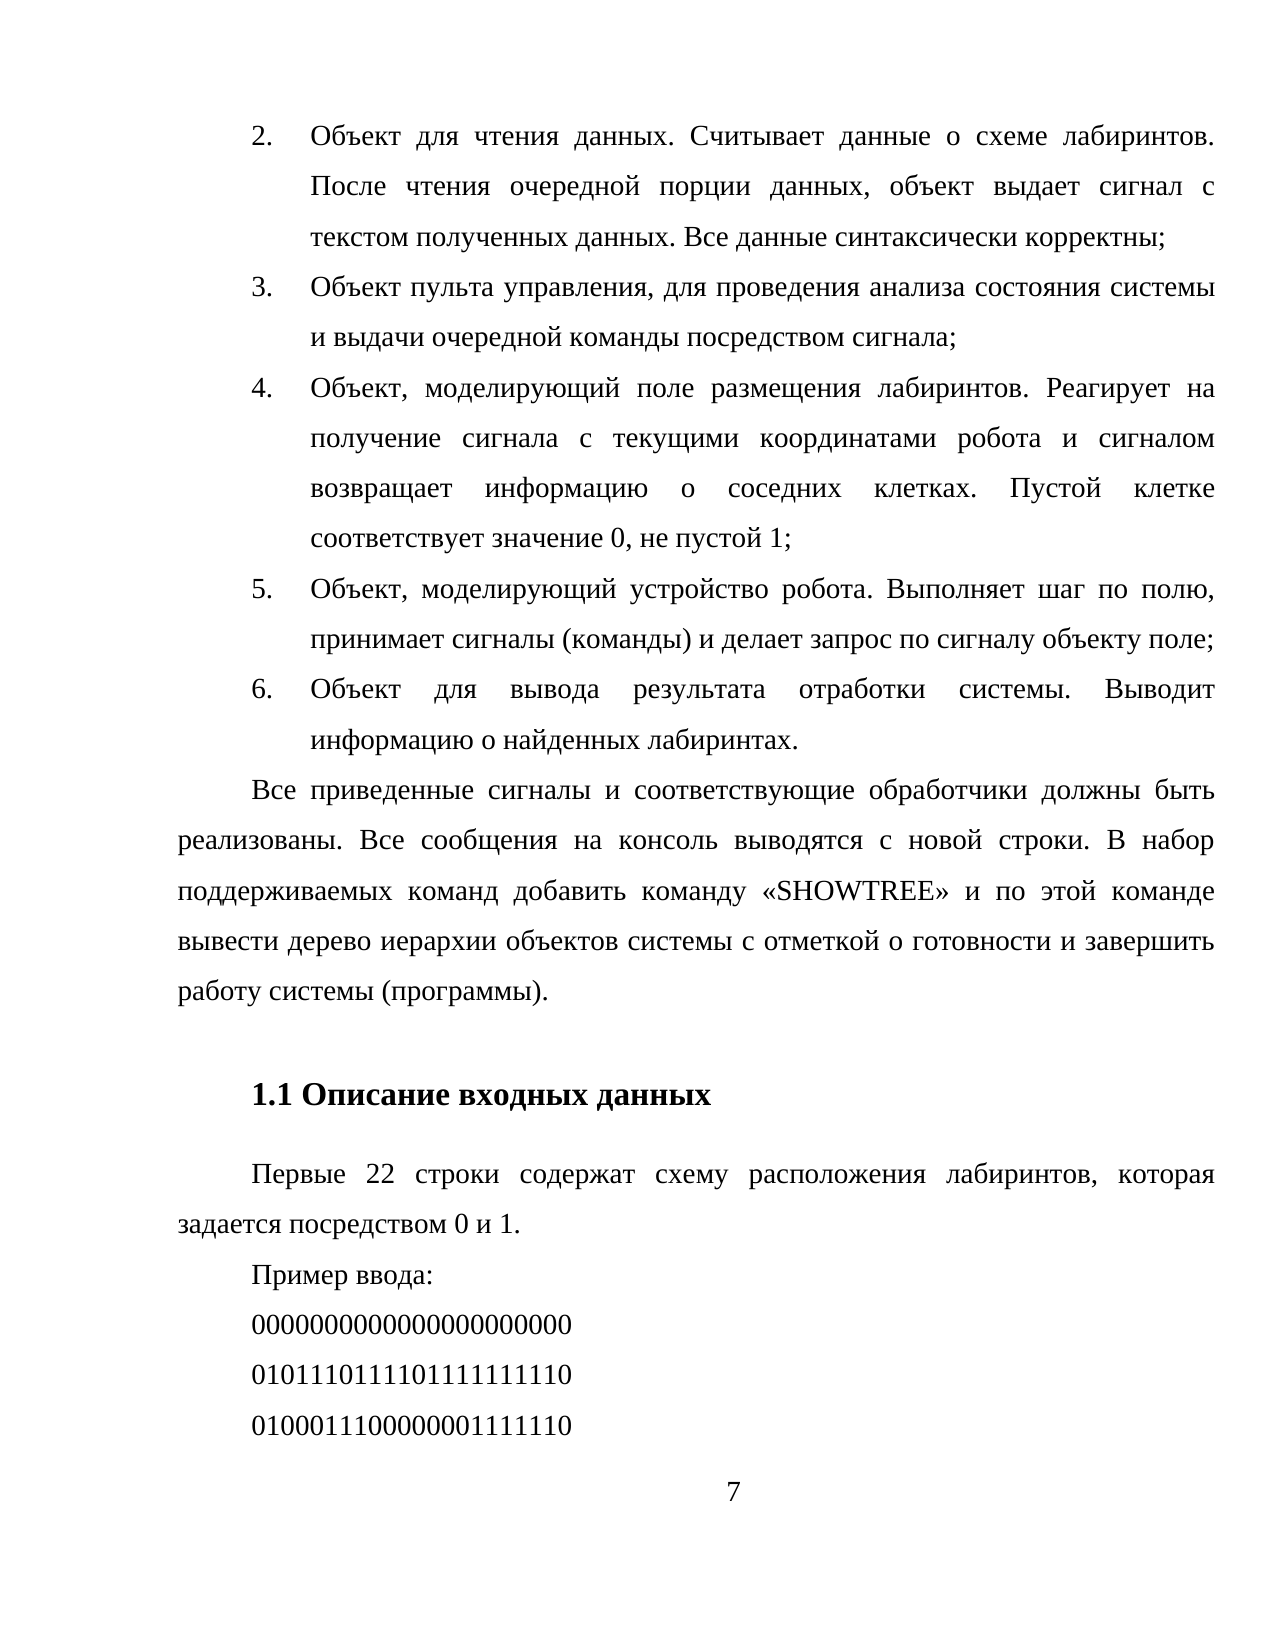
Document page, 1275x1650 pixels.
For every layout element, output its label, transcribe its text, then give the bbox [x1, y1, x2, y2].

list Объект, моделирующий устройство робота. Выполняет шаг по полю, принимает сигналы (команды) и делает запрос по сигналу объекту поле; [251, 571, 1216, 655]
list Объект для вывода результата отработки системы. Выводит информацию о найденных лабиринтах. [251, 672, 1216, 755]
list Объект пульта управления, для проведения анализа состояния системы и выдачи очередной команды посредством сигнала; [251, 269, 1216, 353]
text Все приведенные сигналы и соответствующие обработчики должны быть реализованы. Все сообщения на консоль выводятся с новой строки. В набор поддерживаемых команд добавить команду «SHOWTREE» и по этой команде вывести дерево иерархии объектов системы с отметкой о готовности и завершить работу системы (программы). [177, 772, 1216, 1007]
text 0101110111101111111110 [177, 1357, 1216, 1391]
list Объект, моделирующий поле размещения лабиринтов. Реагирует на получение сигнала с текущими координатами робота и сигналом возвращает информацию о соседних клетках. Пустой клетке соответствует значение 0, не пустой 1; [251, 370, 1216, 554]
text 0100011100000001111110 [177, 1408, 1216, 1441]
text Пример ввода: [177, 1257, 1216, 1290]
list Объект для чтения данных. Считывает данные о схеме лабиринтов. После чтения очередной порции данных, объект выдает сигнал с текстом полученных данных. Все данные синтаксически корректны; [251, 118, 1216, 252]
text 0000000000000000000000 [177, 1307, 1216, 1341]
text Первые 22 строки содержат схему расположения лабиринтов, которая задается посредством 0 и 1. [177, 1156, 1216, 1240]
subtitle 1.1 Описание входных данных [177, 1074, 1216, 1112]
